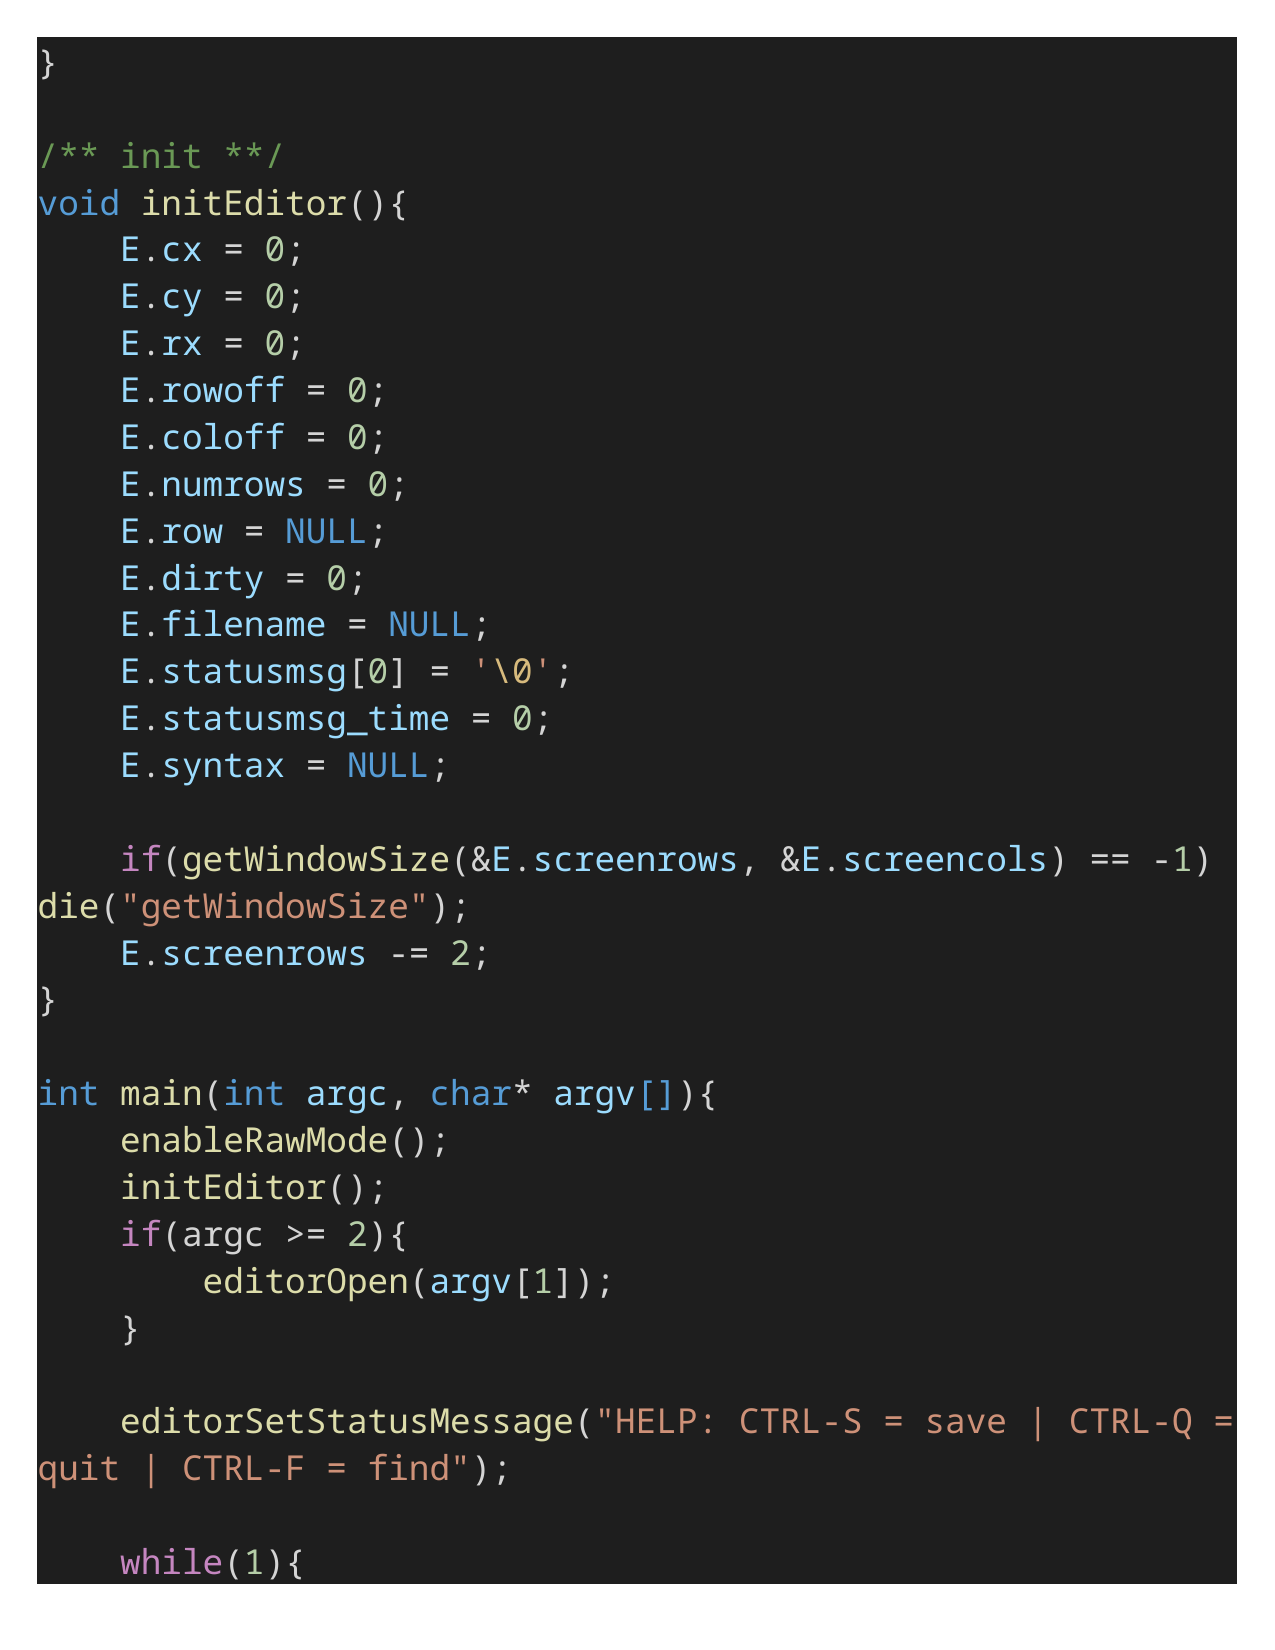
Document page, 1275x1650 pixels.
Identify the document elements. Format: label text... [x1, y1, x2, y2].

text E.cy = 0; [37, 272, 1237, 319]
text E.row = NULL; [37, 506, 1237, 553]
text void initEditor(){ [37, 178, 1237, 225]
text E.dirty = 0; [37, 553, 1237, 600]
text } [37, 1303, 1237, 1350]
text E.rx = 0; [37, 319, 1237, 366]
text while(1){ [37, 1537, 1237, 1584]
text E.screenrows -= 2; [37, 928, 1237, 975]
text E.cx = 0; [37, 225, 1237, 272]
text /** init **/ [37, 131, 1237, 178]
text E.numrows = 0; [37, 459, 1237, 506]
text } [37, 37, 1237, 84]
text if(argc >= 2){ [37, 1209, 1237, 1256]
text editorSetStatusMessage("HELP: CTRL-S = save | CTRL-Q = quit | CTRL-F = find"); [37, 1397, 1237, 1491]
text editorOpen(argv[1]); [37, 1256, 1237, 1303]
text int main(int argc, char* argv[]){ [37, 1069, 1237, 1116]
text enableRawMode(); [37, 1116, 1237, 1162]
text E.statusmsg[0] = '\0'; [37, 647, 1237, 694]
text } [37, 975, 1237, 1022]
text E.rowoff = 0; [37, 366, 1237, 412]
text E.statusmsg_time = 0; [37, 694, 1237, 741]
text if(getWindowSize(&E.screenrows, &E.screencols) == -1) die("getWindowSize"); [37, 834, 1237, 928]
text E.filename = NULL; [37, 600, 1237, 647]
text E.syntax = NULL; [37, 741, 1237, 787]
text initEditor(); [37, 1162, 1237, 1209]
text E.coloff = 0; [37, 412, 1237, 459]
